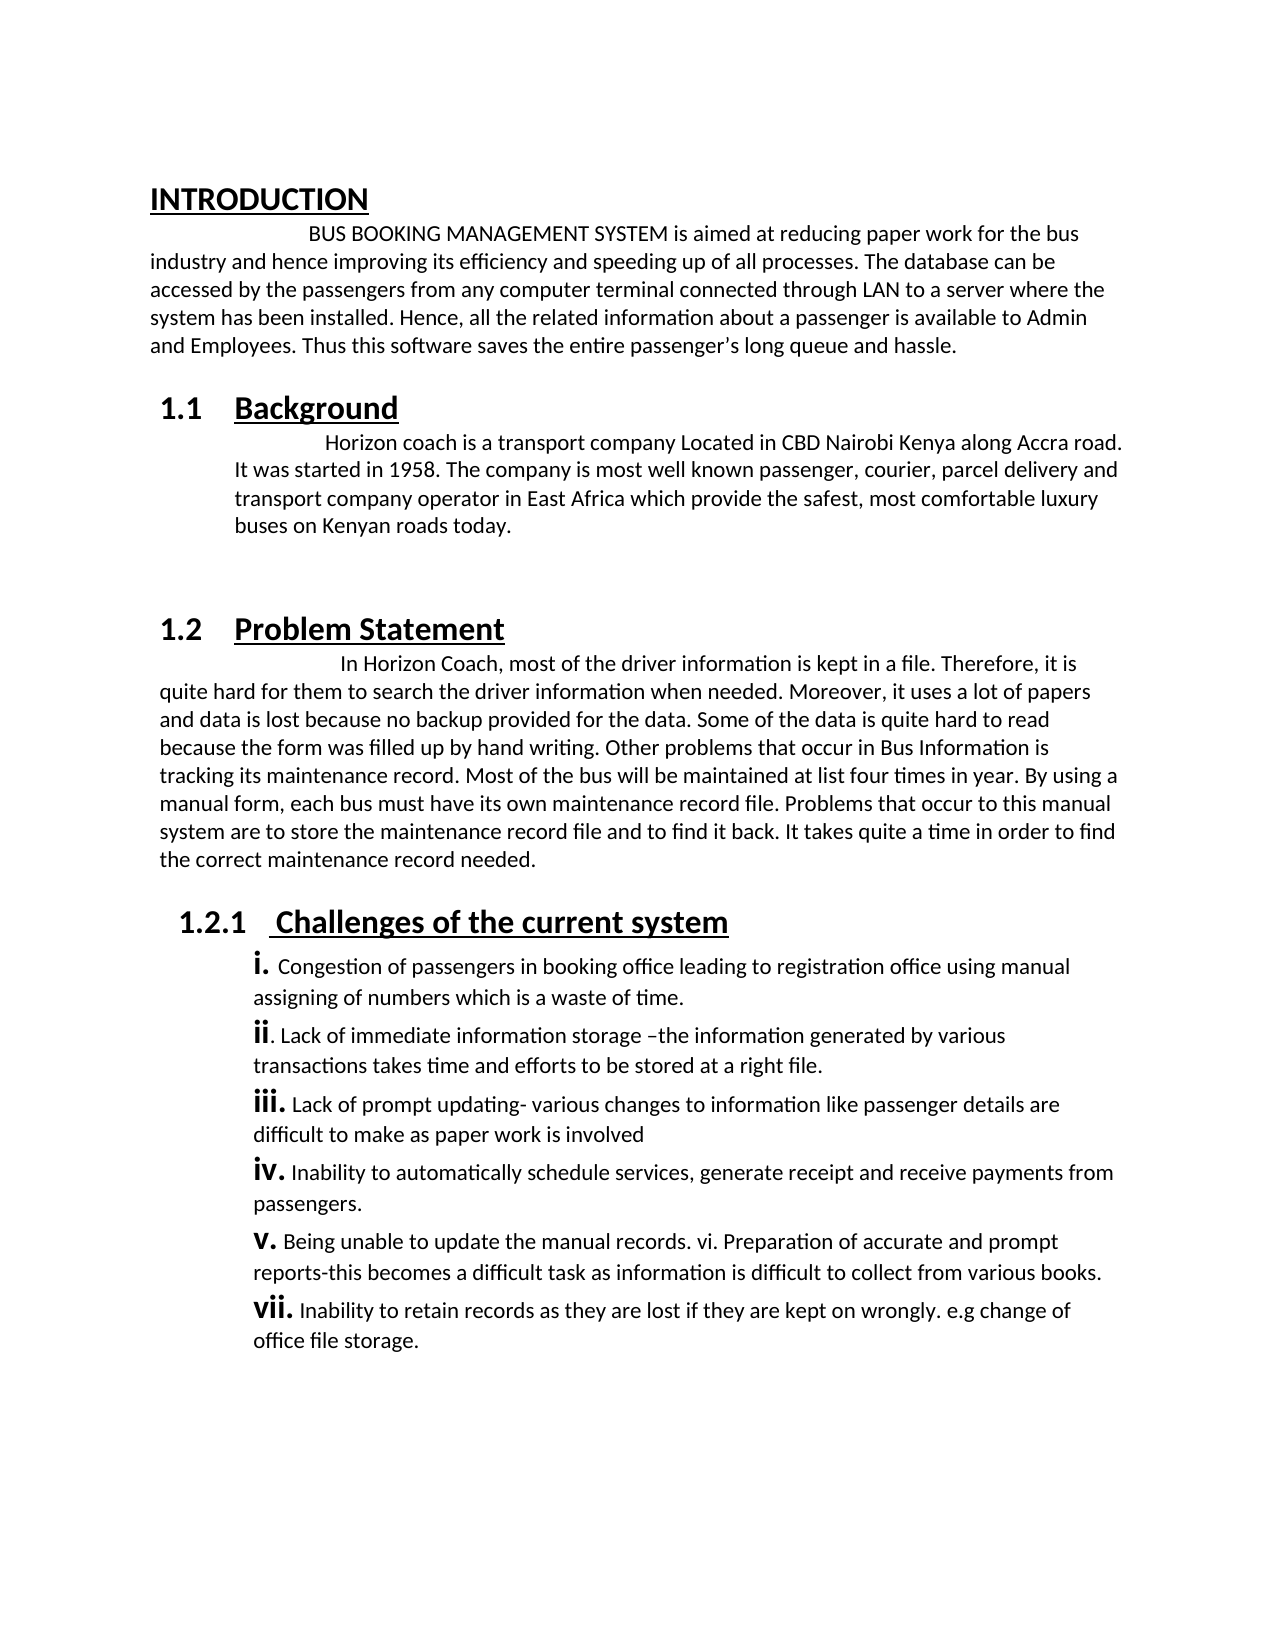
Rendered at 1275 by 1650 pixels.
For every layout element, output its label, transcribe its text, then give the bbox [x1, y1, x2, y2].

list Horizon coach is a transport company Located in CBD Nairobi Kenya along Accra road. It was started in 1958. The company is most well known passenger, courier, parcel delivery and transport company operator in East Africa which provide the safest, most comfortable luxury buses on Kenyan roads today. [234, 428, 1125, 540]
list Background [159, 387, 1125, 428]
list iv. Inability to automatically schedule services, generate receipt and receive payments from passengers. [253, 1148, 1125, 1217]
list v. Being unable to update the manual records. vi. Preparation of accurate and prompt reports-this becomes a difficult task as information is difficult to collect from various books. vii. Inability to retain records as they are lost if they are kept on wrongly. e.g change of office file storage. [253, 1217, 1125, 1354]
text INTRODUCTION [150, 178, 1125, 219]
list Challenges of the current system [178, 901, 1125, 942]
text i. Congestion of passengers in booking office leading to registration office using manual assigning of numbers which is a waste of time. [253, 942, 1125, 1011]
list ii. Lack of immediate information storage –the information generated by various transactions takes time and efforts to be stored at a right file. [253, 1011, 1125, 1079]
list Problem Statement [159, 608, 1125, 649]
list iii. Lack of prompt updating- various changes to information like passenger details are difficult to make as paper work is involved [253, 1079, 1125, 1148]
text In Horizon Coach, most of the driver information is kept in a file. Therefore, it is quite hard for them to search the driver information when needed. Moreover, it uses a lot of papers and data is lost because no backup provided for the data. Some of the data is quite hard to read because the form was filled up by hand writing. Other problems that occur in Bus Information is tracking its maintenance record. Most of the bus will be maintained at list four times in year. By using a manual form, each bus must have its own maintenance record file. Problems that occur to this manual system are to store the maintenance record file and to find it back. It takes quite a time in order to find the correct maintenance record needed. [159, 649, 1125, 873]
text BUS BOOKING MANAGEMENT SYSTEM is aimed at reducing paper work for the bus industry and hence improving its efficiency and speeding up of all processes. The database can be accessed by the passengers from any computer terminal connected through LAN to a server where the system has been installed. Hence, all the related information about a passenger is available to Admin and Employees. Thus this software saves the entire passenger’s long queue and hassle. [150, 219, 1125, 359]
